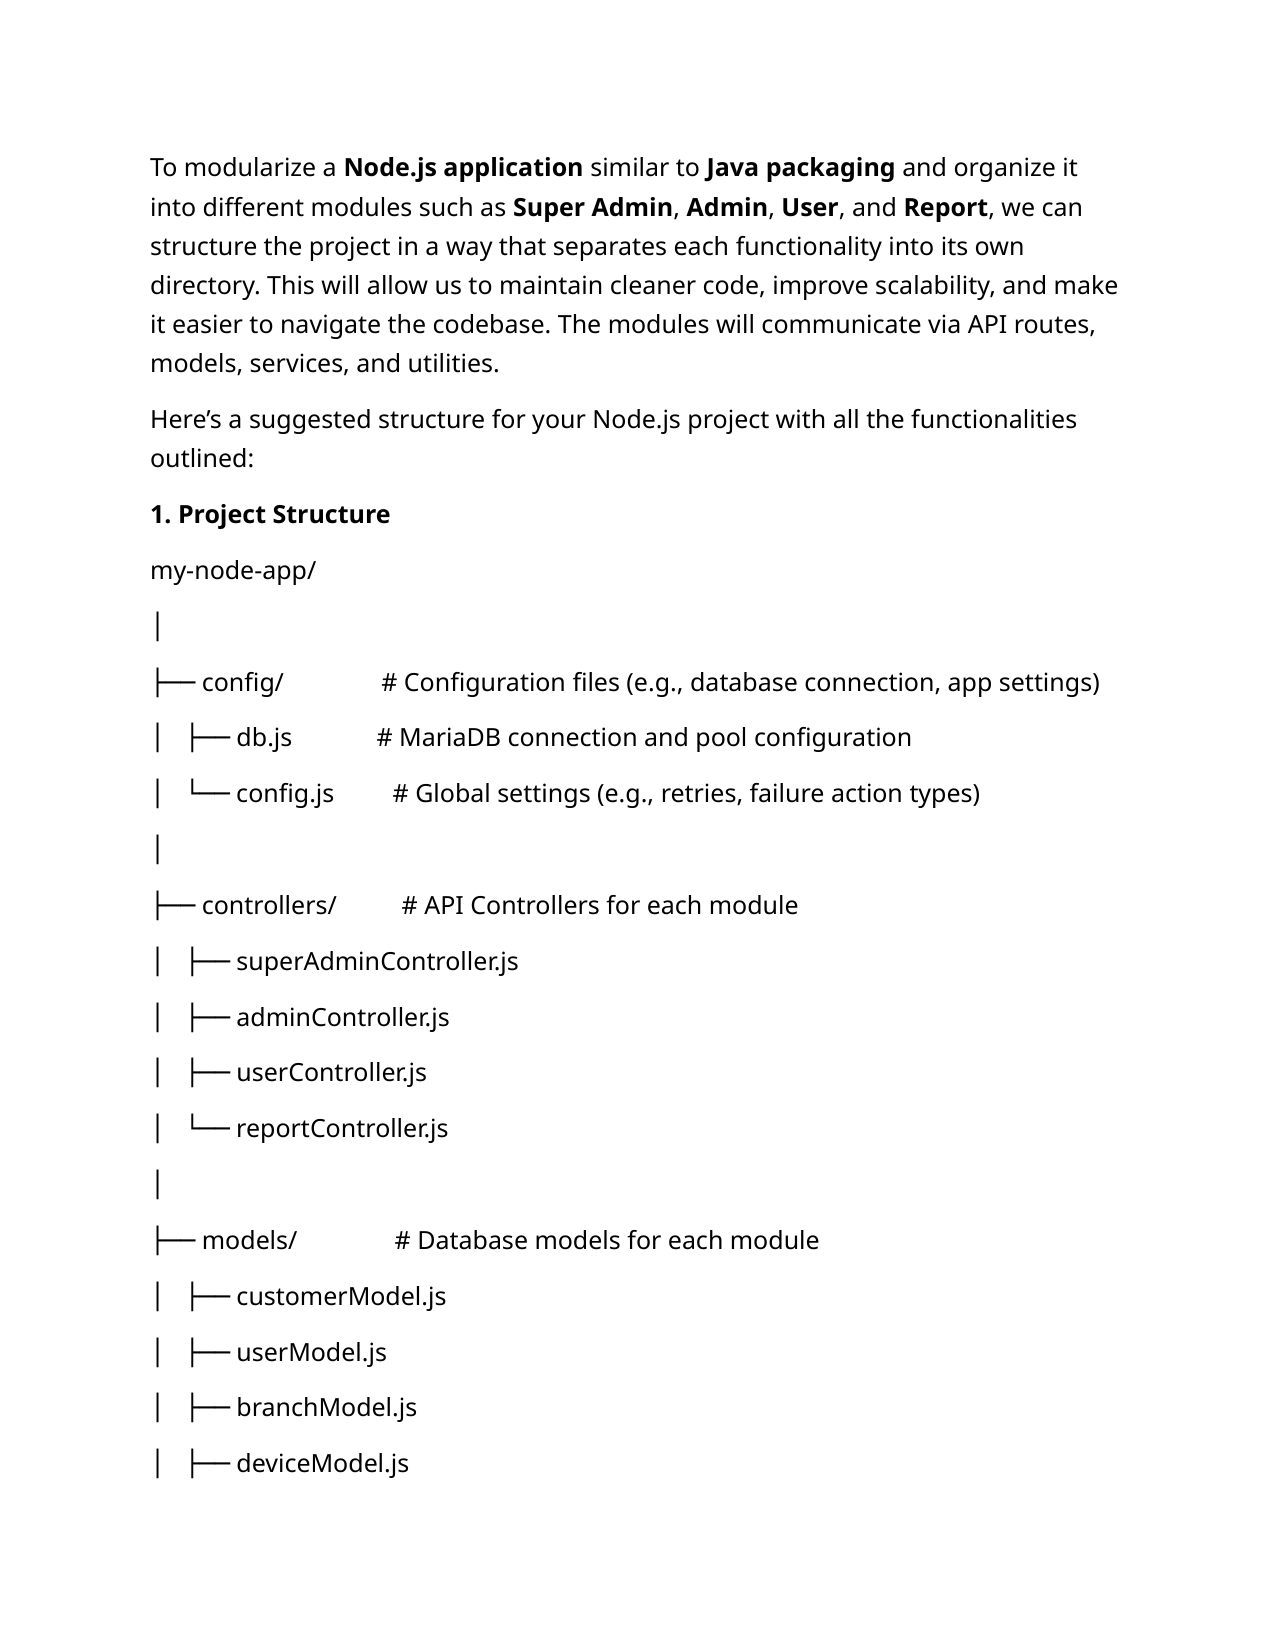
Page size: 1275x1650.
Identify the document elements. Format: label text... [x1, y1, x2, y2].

text │ [150, 832, 1125, 866]
text 1. Project Structure [150, 497, 1125, 531]
text │ ├── deviceModel.js [150, 1446, 1125, 1480]
text my-node-app/ [150, 552, 1125, 587]
text │ ├── customerModel.js [150, 1278, 1125, 1312]
text ├── controllers/ # API Controllers for each module [150, 887, 1125, 922]
text │ ├── userModel.js [150, 1334, 1125, 1368]
text │ ├── branchModel.js [150, 1390, 1125, 1424]
text │ ├── adminController.js [150, 999, 1125, 1033]
text │ [150, 608, 1125, 642]
text │ └── reportController.js [150, 1111, 1125, 1145]
text │ ├── superAdminController.js [150, 943, 1125, 977]
text │ └── config.js # Global settings (e.g., retries, failure action types) [150, 776, 1125, 810]
text │ ├── db.js # MariaDB connection and pool configuration [150, 720, 1125, 754]
text Here’s a suggested structure for your Node.js project with all the functionalities outlined: [150, 402, 1125, 475]
text ├── config/ # Configuration files (e.g., database connection, app settings) [150, 664, 1125, 698]
text To modularize a Node.js application similar to Java packaging and organize it into different modules such as Super Admin, Admin, User, and Report, we can structure the project in a way that separates each functionality into its own directory. This will allow us to maintain cleaner code, improve scalability, and make it easier to navigate the codebase. The modules will communicate via API routes, models, services, and utilities. [150, 150, 1125, 380]
text ├── models/ # Database models for each module [150, 1222, 1125, 1257]
text │ ├── userController.js [150, 1055, 1125, 1089]
text │ [150, 1167, 1125, 1201]
